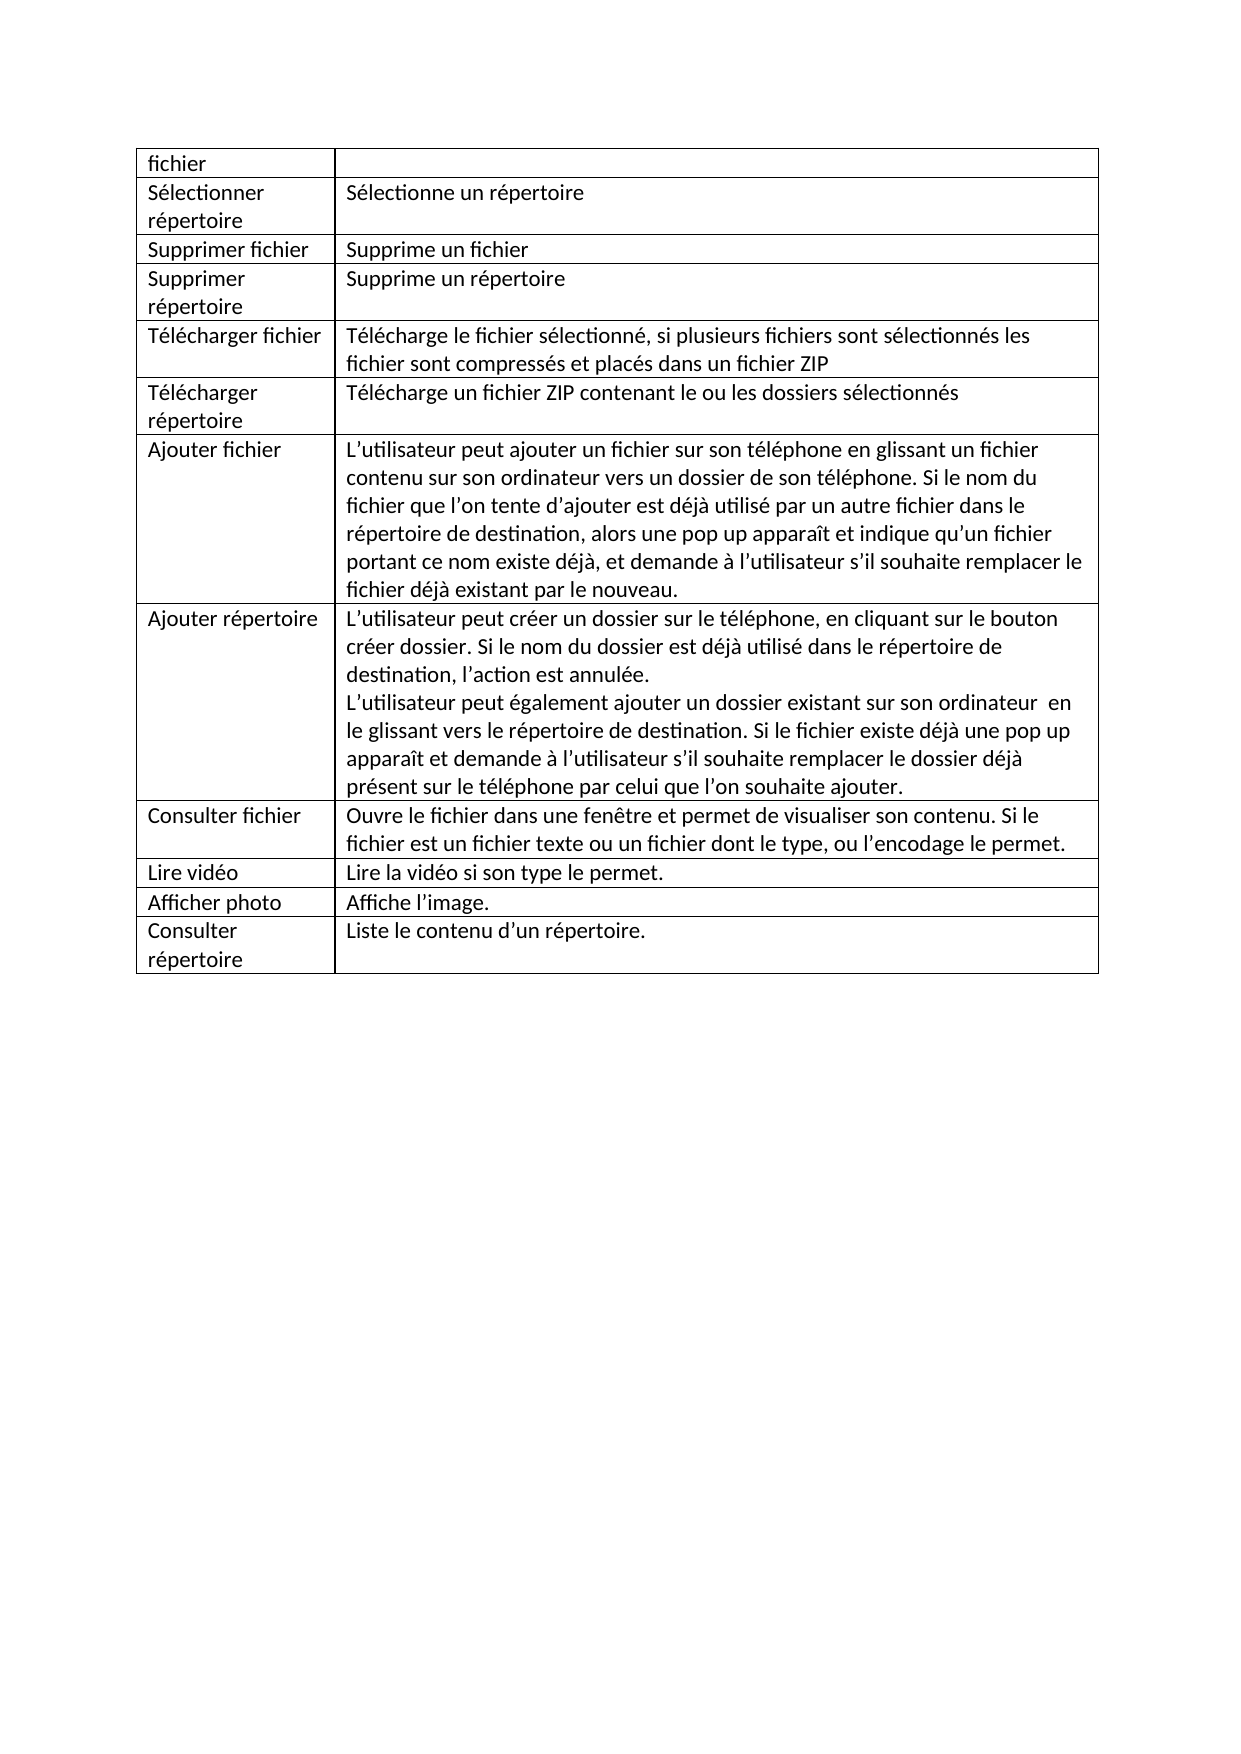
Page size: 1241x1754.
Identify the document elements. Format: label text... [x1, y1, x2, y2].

table_cell Liste le contenu d’un répertoire. [336, 917, 1098, 973]
table_cell Affiche l’image. [336, 888, 1098, 916]
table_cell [137, 149, 334, 177]
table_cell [336, 149, 1098, 177]
table_cell Télécharger fichier [137, 321, 334, 377]
table_cell Sélectionner répertoire [137, 178, 334, 234]
table_cell Lire la vidéo si son type le permet. [336, 859, 1098, 887]
table_cell Afficher photo [137, 888, 334, 916]
table_cell L’utilisateur peut ajouter un fichier sur son téléphone en glissant un fichier contenu sur son ordinateur vers un dossier de son téléphone. Si le nom du fichier que l’on tente d’ajouter est déjà utilisé par un autre fichier dans le répertoire de destination, alors une pop up apparaît et indique qu’un fichier portant ce nom existe déjà, et demande à l’utilisateur s’il souhaite remplacer le fichier déjà existant par le nouveau. [336, 435, 1098, 603]
table_cell Consulter répertoire [137, 917, 334, 973]
table_cell Ouvre le fichier dans une fenêtre et permet de visualiser son contenu. Si le fichier est un fichier texte ou un fichier dont le type, ou l’encodage le permet. [336, 801, 1098, 857]
table_cell Télécharger répertoire [137, 378, 334, 434]
table_cell Ajouter fichier [137, 435, 334, 603]
table_cell Ajouter répertoire [137, 604, 334, 800]
table_cell Télécharge le fichier sélectionné, si plusieurs fichiers sont sélectionnés les fichier sont compressés et placés dans un fichier ZIP [336, 321, 1098, 377]
table_cell Télécharge un fichier ZIP contenant le ou les dossiers sélectionnés [336, 378, 1098, 434]
table_cell Lire vidéo [137, 859, 334, 887]
table_cell Supprime un répertoire [336, 264, 1098, 320]
table_cell Supprimer fichier [137, 235, 334, 263]
table_cell Sélectionne un répertoire [336, 178, 1098, 234]
table_cell L’utilisateur peut créer un dossier sur le téléphone, en cliquant sur le bouton créer dossier. Si le nom du dossier est déjà utilisé dans le répertoire de destination, l’action est annulée. L’utilisateur peut également ajouter un dossier existant sur son ordinateur en le glissant vers le répertoire de destination. Si le fichier existe déjà une pop up apparaît et demande à l’utilisateur s’il souhaite remplacer le dossier déjà présent sur le téléphone par celui que l’on souhaite ajouter. [336, 604, 1098, 800]
table_cell Supprimer répertoire [137, 264, 334, 320]
table_cell Consulter fichier [137, 801, 334, 857]
table_cell Supprime un fichier [336, 235, 1098, 263]
